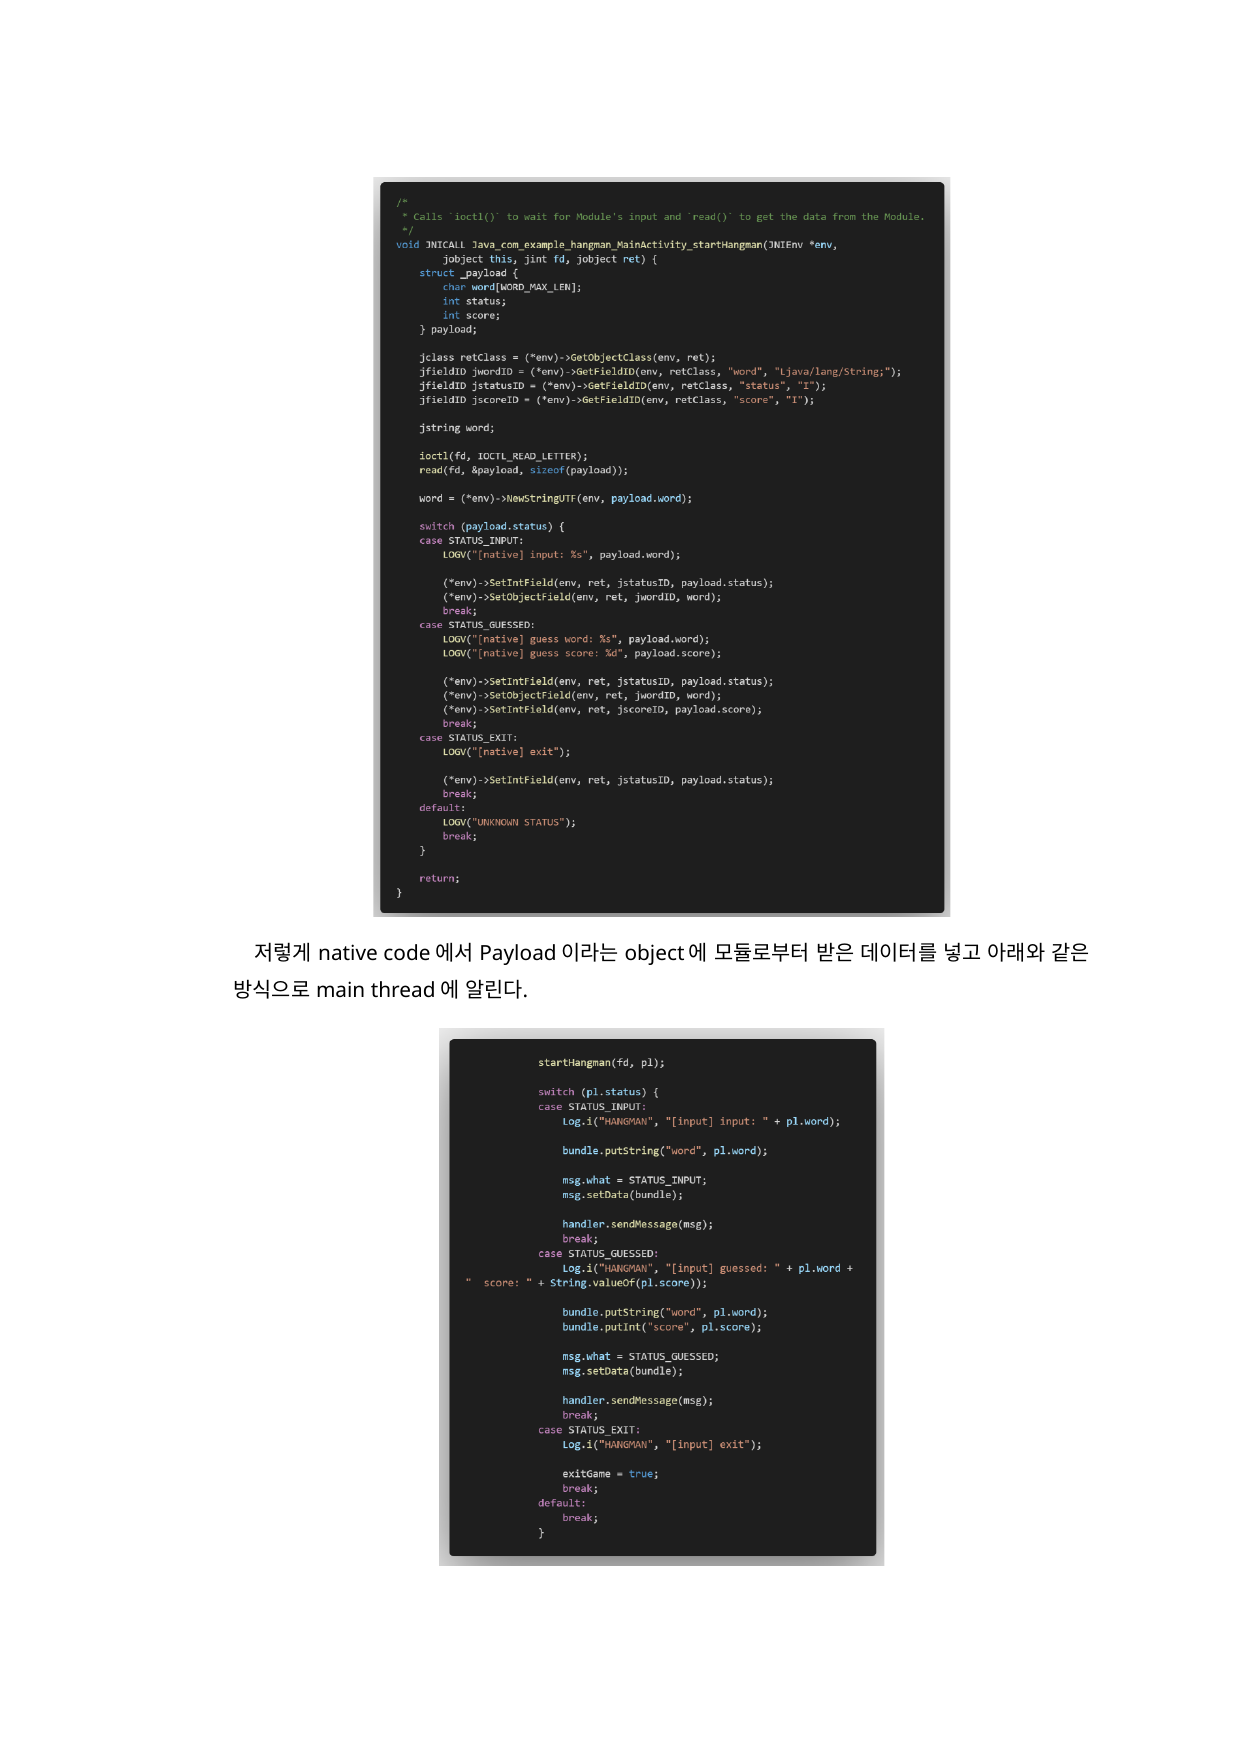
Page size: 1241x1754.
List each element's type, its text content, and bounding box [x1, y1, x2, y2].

picture [439, 1028, 885, 1566]
picture [373, 177, 951, 917]
text 저렇게 native code에서 Payload이라는 object에 모듈로부터 받은 데이터를 넣고 아래와 같은 방식으로 main thread에 알린다. [233, 936, 1090, 1004]
